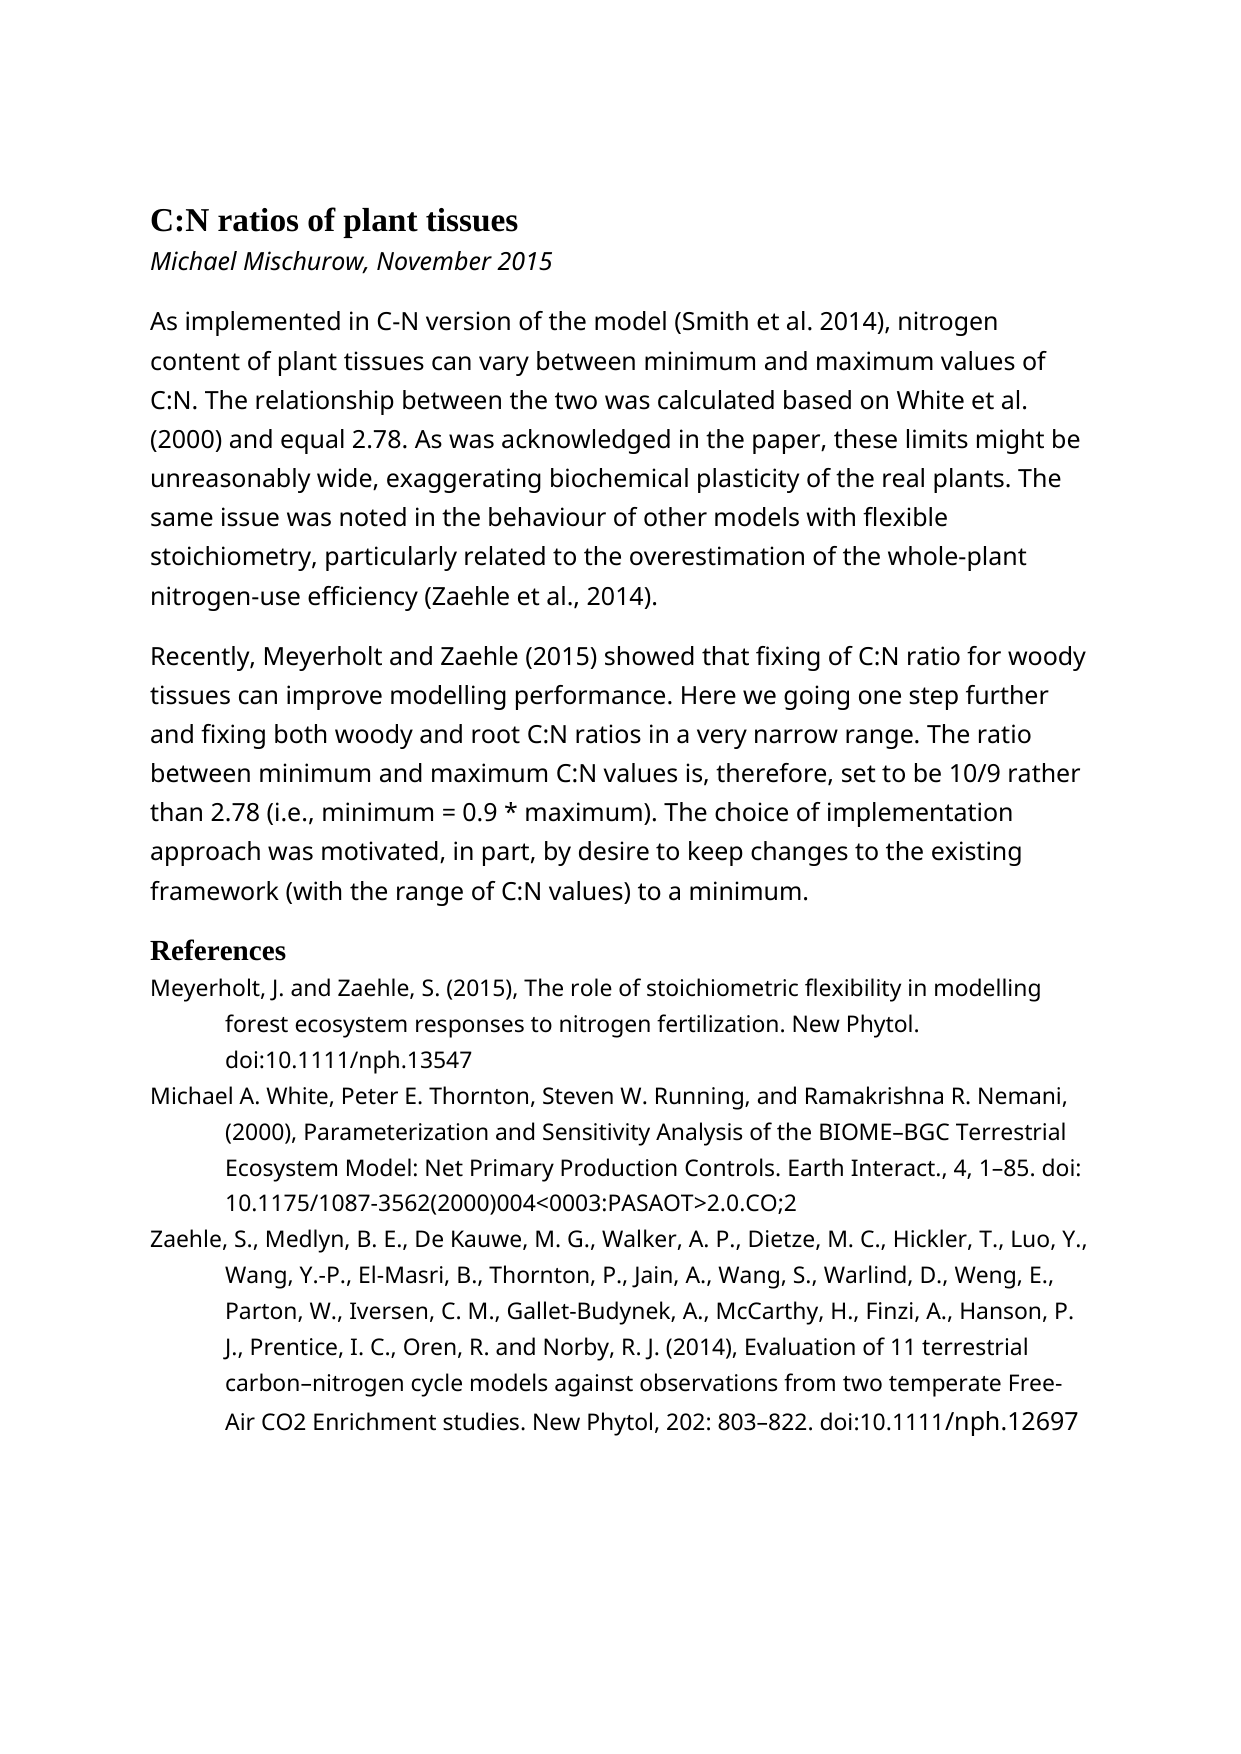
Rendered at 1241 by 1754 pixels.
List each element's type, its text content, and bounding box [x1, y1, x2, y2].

text Recently, Meyerholt and Zaehle (2015) showed that fixing of C:N ratio for woody tissues can improve modelling performance. Here we going one step further and fixing both woody and root C:N ratios in a very narrow range. The ratio between minimum and maximum C:N values is, therefore, set to be 10/9 rather than 2.78 (i.e., minimum = 0.9 * maximum). The choice of implementation approach was motivated, in part, by desire to keep changes to the existing framework (with the range of C:N values) to a minimum. [150, 638, 1090, 907]
text Michael A. White, Peter E. Thornton, Steven W. Running, and Ramakrishna R. Nemani, (2000), Parameterization and Sensitivity Analysis of the BIOME–BGC Terrestrial Ecosystem Model: Net Primary Production Controls. Earth Interact., 4, 1–85. doi: 10.1175/1087-3562(2000)004<0003:PASAOT>2.0.CO;2 [150, 1079, 1090, 1219]
subtitle C:N ratios of plant tissues [150, 200, 1090, 238]
text Michael Mischurow, November 2015 [150, 244, 1090, 278]
subtitle References [150, 933, 1090, 967]
text Zaehle, S., Medlyn, B. E., De Kauwe, M. G., Walker, A. P., Dietze, M. C., Hickler, T., Luo, Y., Wang, Y.-P., El-Masri, B., Thornton, P., Jain, A., Wang, S., Warlind, D., Weng, E., Parton, W., Iversen, C. M., Gallet-Budynek, A., McCarthy, H., Finzi, A., Hanson, P. J., Prentice, I. C., Oren, R. and Norby, R. J. (2014), Evaluation of 11 terrestrial carbon–nitrogen cycle models against observations from two temperate Free-Air CO2 Enrichment studies. New Phytol, 202: 803–822. doi:10.1111/nph.12697 [150, 1223, 1090, 1437]
text As implemented in C-N version of the model (Smith et al. 2014), nitrogen content of plant tissues can vary between minimum and maximum values of C:N. The relationship between the two was calculated based on White et al. (2000) and equal 2.78. As was acknowledged in the paper, these limits might be unreasonably wide, exaggerating biochemical plasticity of the real plants. The same issue was noted in the behaviour of other models with flexible stoichiometry, particularly related to the overestimation of the whole-plant nitrogen-use efficiency (Zaehle et al., 2014). [150, 304, 1090, 612]
text Meyerholt, J. and Zaehle, S. (2015), The role of stoichiometric flexibility in modelling forest ecosystem responses to nitrogen fertilization. New Phytol. doi:10.1111/nph.13547 [150, 972, 1090, 1075]
